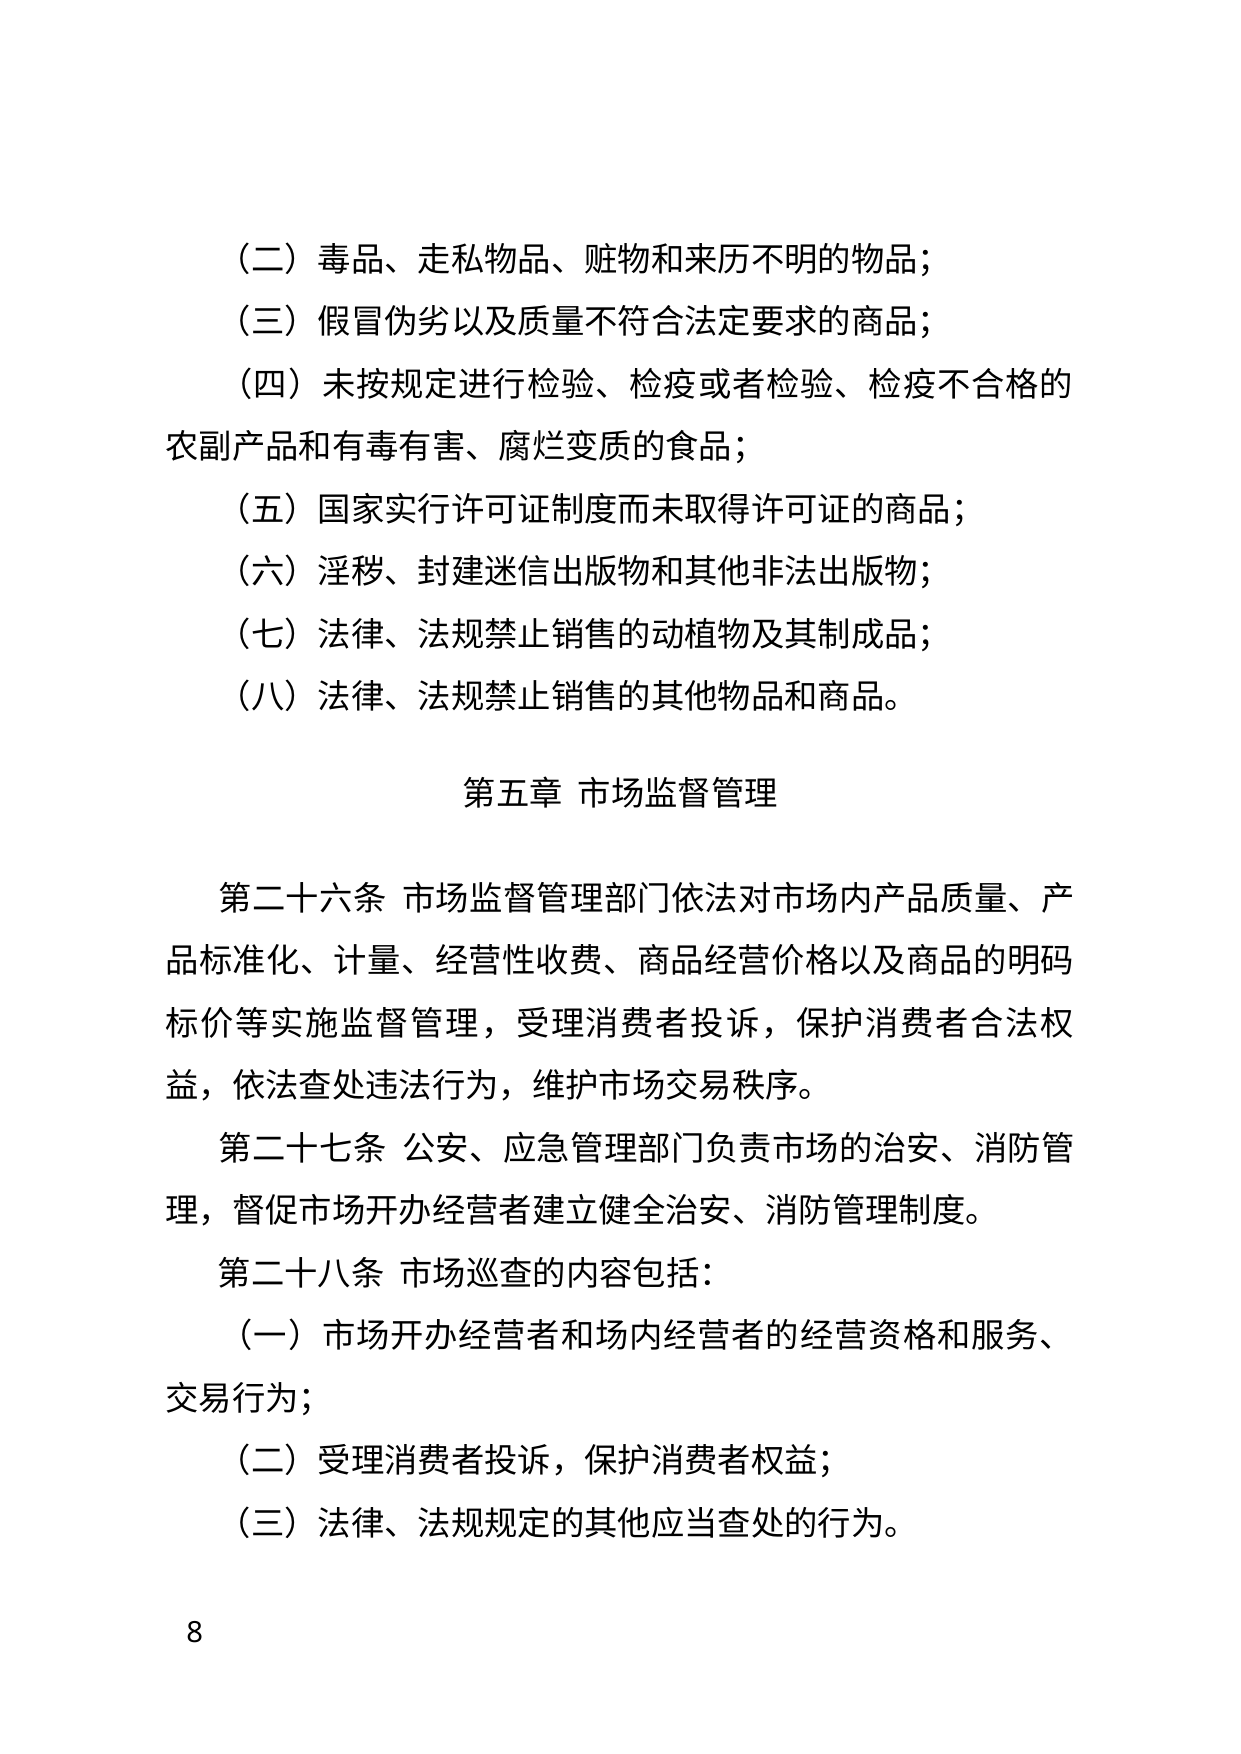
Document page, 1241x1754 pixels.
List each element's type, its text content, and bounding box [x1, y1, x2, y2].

text （六）淫秽、封建迷信出版物和其他非法出版物； [165, 533, 1075, 596]
text （八）法律、法规禁止销售的其他物品和商品。 [165, 658, 1075, 721]
text 第二十六条 市场监督管理部门依法对市场内产品质量、产品标准化、计量、经营性收费、商品经营价格以及商品的明码标价等实施监督管理，受理消费者投诉，保护消费者合法权益，依法查处违法行为，维护市场交易秩序。 [165, 860, 1075, 1110]
text （二）受理消费者投诉，保护消费者权益； [165, 1423, 1075, 1485]
text 第五章 市场监督管理 [165, 766, 1075, 815]
text 第二十七条 公安、应急管理部门负责市场的治安、消防管理，督促市场开办经营者建立健全治安、消防管理制度。 [165, 1110, 1075, 1235]
text 第二十八条 市场巡查的内容包括： [165, 1235, 1075, 1298]
text （五）国家实行许可证制度而未取得许可证的商品； [165, 471, 1075, 533]
text （二）毒品、走私物品、赃物和来历不明的物品； [165, 221, 1075, 283]
text （七）法律、法规禁止销售的动植物及其制成品； [165, 596, 1075, 658]
text （三）法律、法规规定的其他应当查处的行为。 [165, 1485, 1075, 1548]
text （四）未按规定进行检验、检疫或者检验、检疫不合格的农副产品和有毒有害、腐烂变质的食品； [165, 346, 1075, 471]
text （三）假冒伪劣以及质量不符合法定要求的商品； [165, 283, 1075, 346]
text （一）市场开办经营者和场内经营者的经营资格和服务、交易行为； [165, 1298, 1075, 1423]
